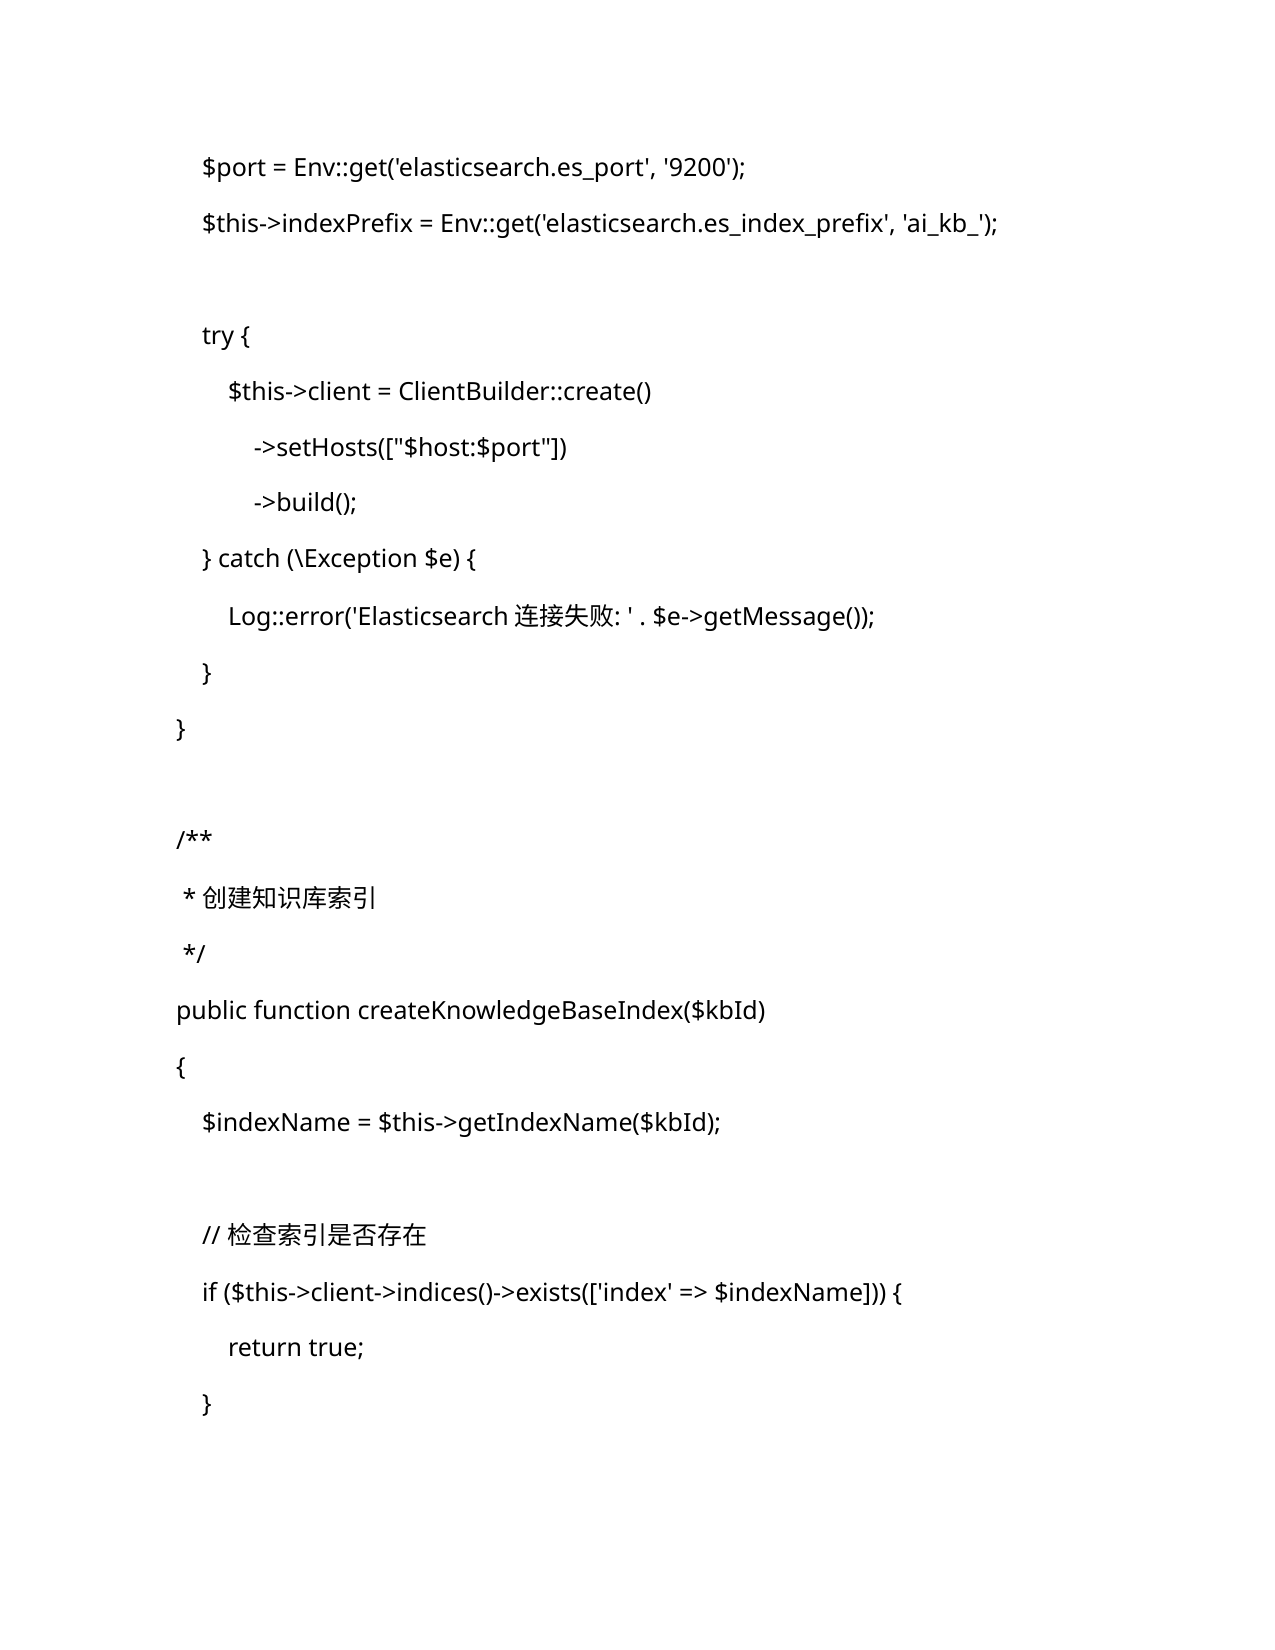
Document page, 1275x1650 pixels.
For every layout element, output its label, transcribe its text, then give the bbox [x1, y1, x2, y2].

text } [150, 1386, 1125, 1420]
text /** [150, 822, 1125, 857]
text $indexName = $this->getIndexName($kbId); [150, 1104, 1125, 1138]
text $this->indexPrefix = Env::get('elasticsearch.es_index_prefix', 'ai_kb_'); [150, 206, 1125, 240]
text Log::error('Elasticsearch连接失败: ' . $e->getMessage()); [150, 597, 1125, 633]
text * 创建知识库索引 [150, 878, 1125, 914]
text // 检查索引是否存在 [150, 1216, 1125, 1252]
text return true; [150, 1330, 1125, 1364]
text public function createKnowledgeBaseIndex($kbId) [150, 992, 1125, 1027]
text */ [150, 937, 1125, 971]
text { [150, 1048, 1125, 1082]
text $this->client = ClientBuilder::create() [150, 373, 1125, 407]
text if ($this->client->indices()->exists(['index' => $indexName])) { [150, 1274, 1125, 1308]
text } [150, 711, 1125, 745]
text } catch (\Exception $e) { [150, 541, 1125, 575]
text ->build(); [150, 485, 1125, 519]
text try { [150, 317, 1125, 352]
text } [150, 655, 1125, 689]
text $port = Env::get('elasticsearch.es_port', '9200'); [150, 150, 1125, 184]
text ->setHosts(["$host:$port"]) [150, 429, 1125, 463]
